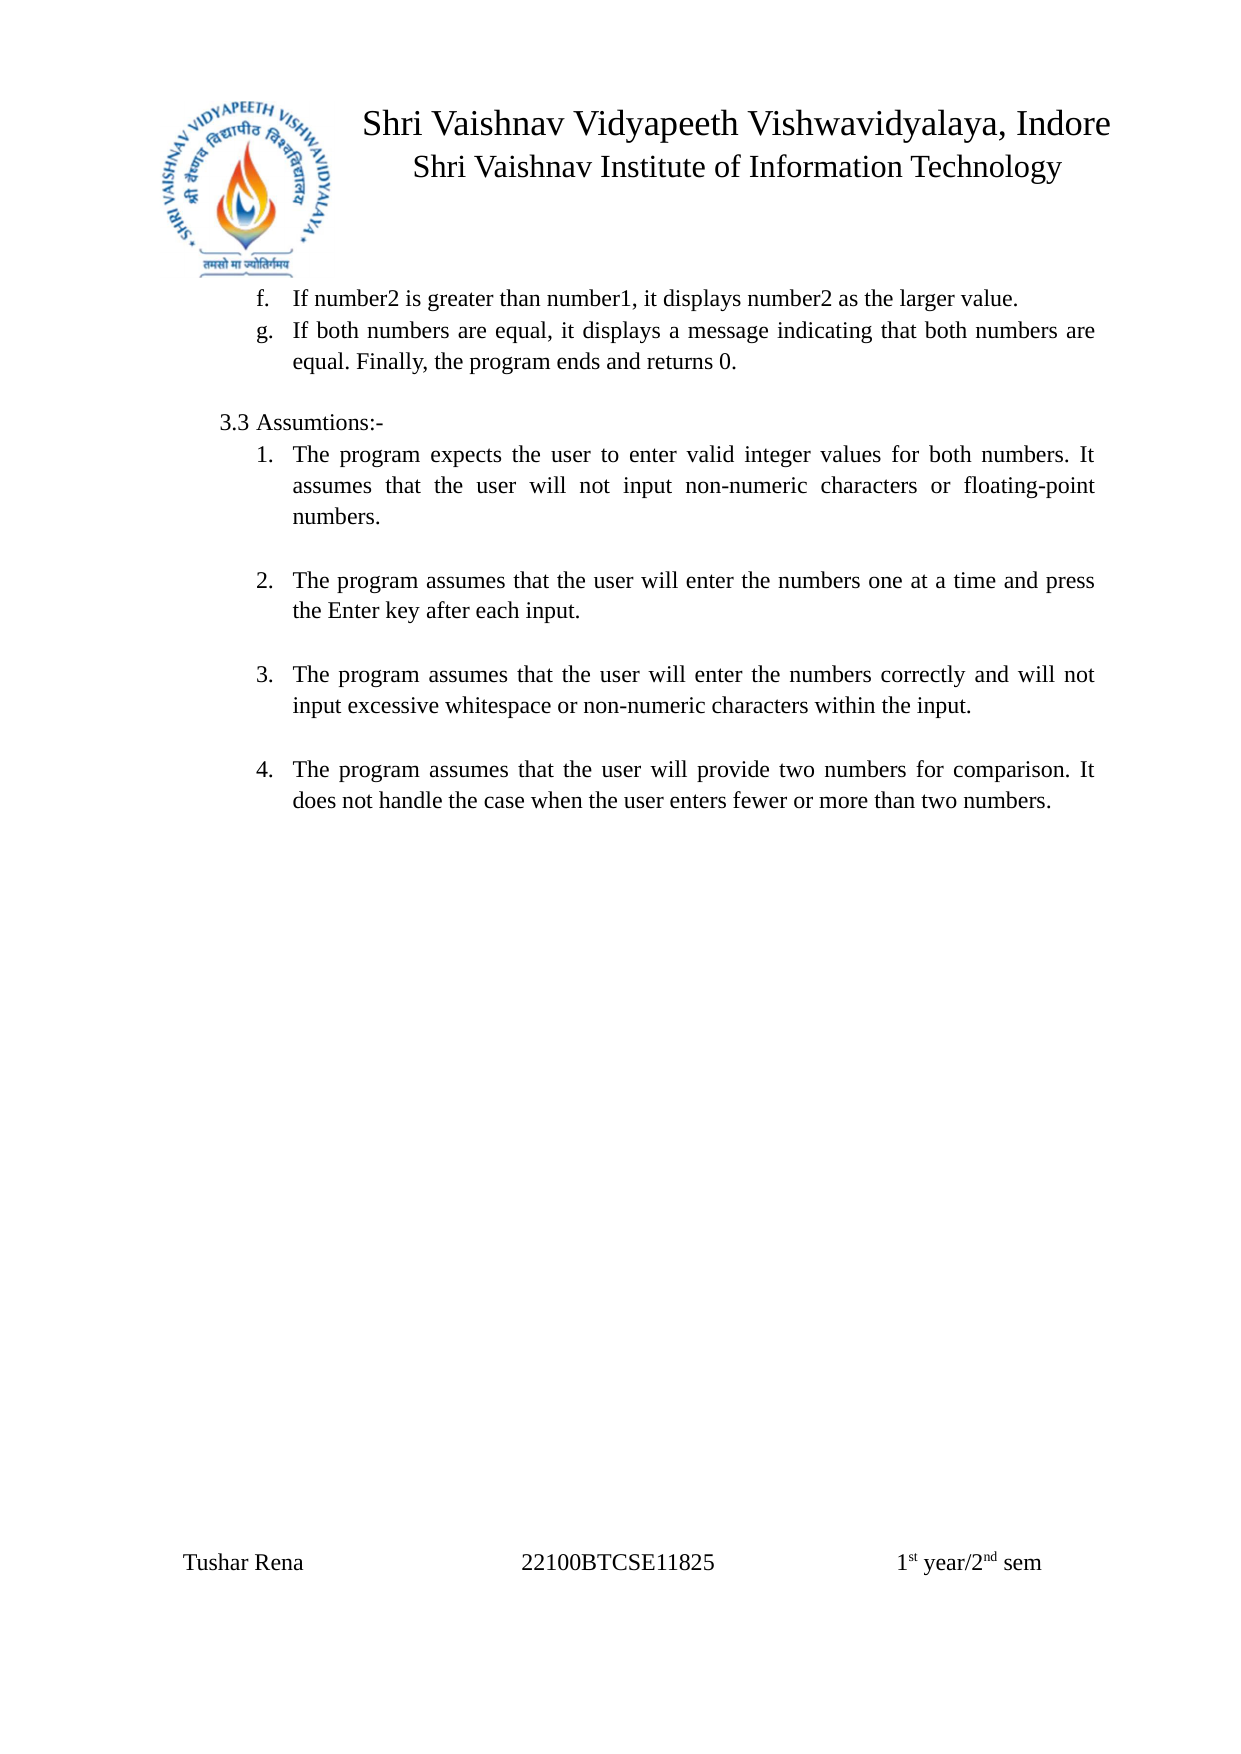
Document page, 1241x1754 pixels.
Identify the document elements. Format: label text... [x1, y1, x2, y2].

list If both numbers are equal, it displays a message indicating that both numbers are equal. Finally, the program ends and returns 0. [256, 316, 1096, 374]
list Assumtions:- [219, 408, 1101, 436]
list The program assumes that the user will enter the numbers one at a time and press the Enter key after each input. [256, 566, 1096, 624]
list If number2 is greater than number1, it displays number2 as the larger value. [256, 284, 1096, 312]
picture [159, 101, 335, 278]
list The program assumes that the user will provide two numbers for comparison. It does not handle the case when the user enters fewer or more than two numbers. [256, 755, 1096, 814]
list The program assumes that the user will enter the numbers correctly and will not input excessive whitespace or non-numeric characters within the input. [256, 660, 1096, 719]
list The program expects the user to enter valid integer values for both numbers. It assumes that the user will not input non-numeric characters or floating-point numbers. [256, 440, 1096, 529]
